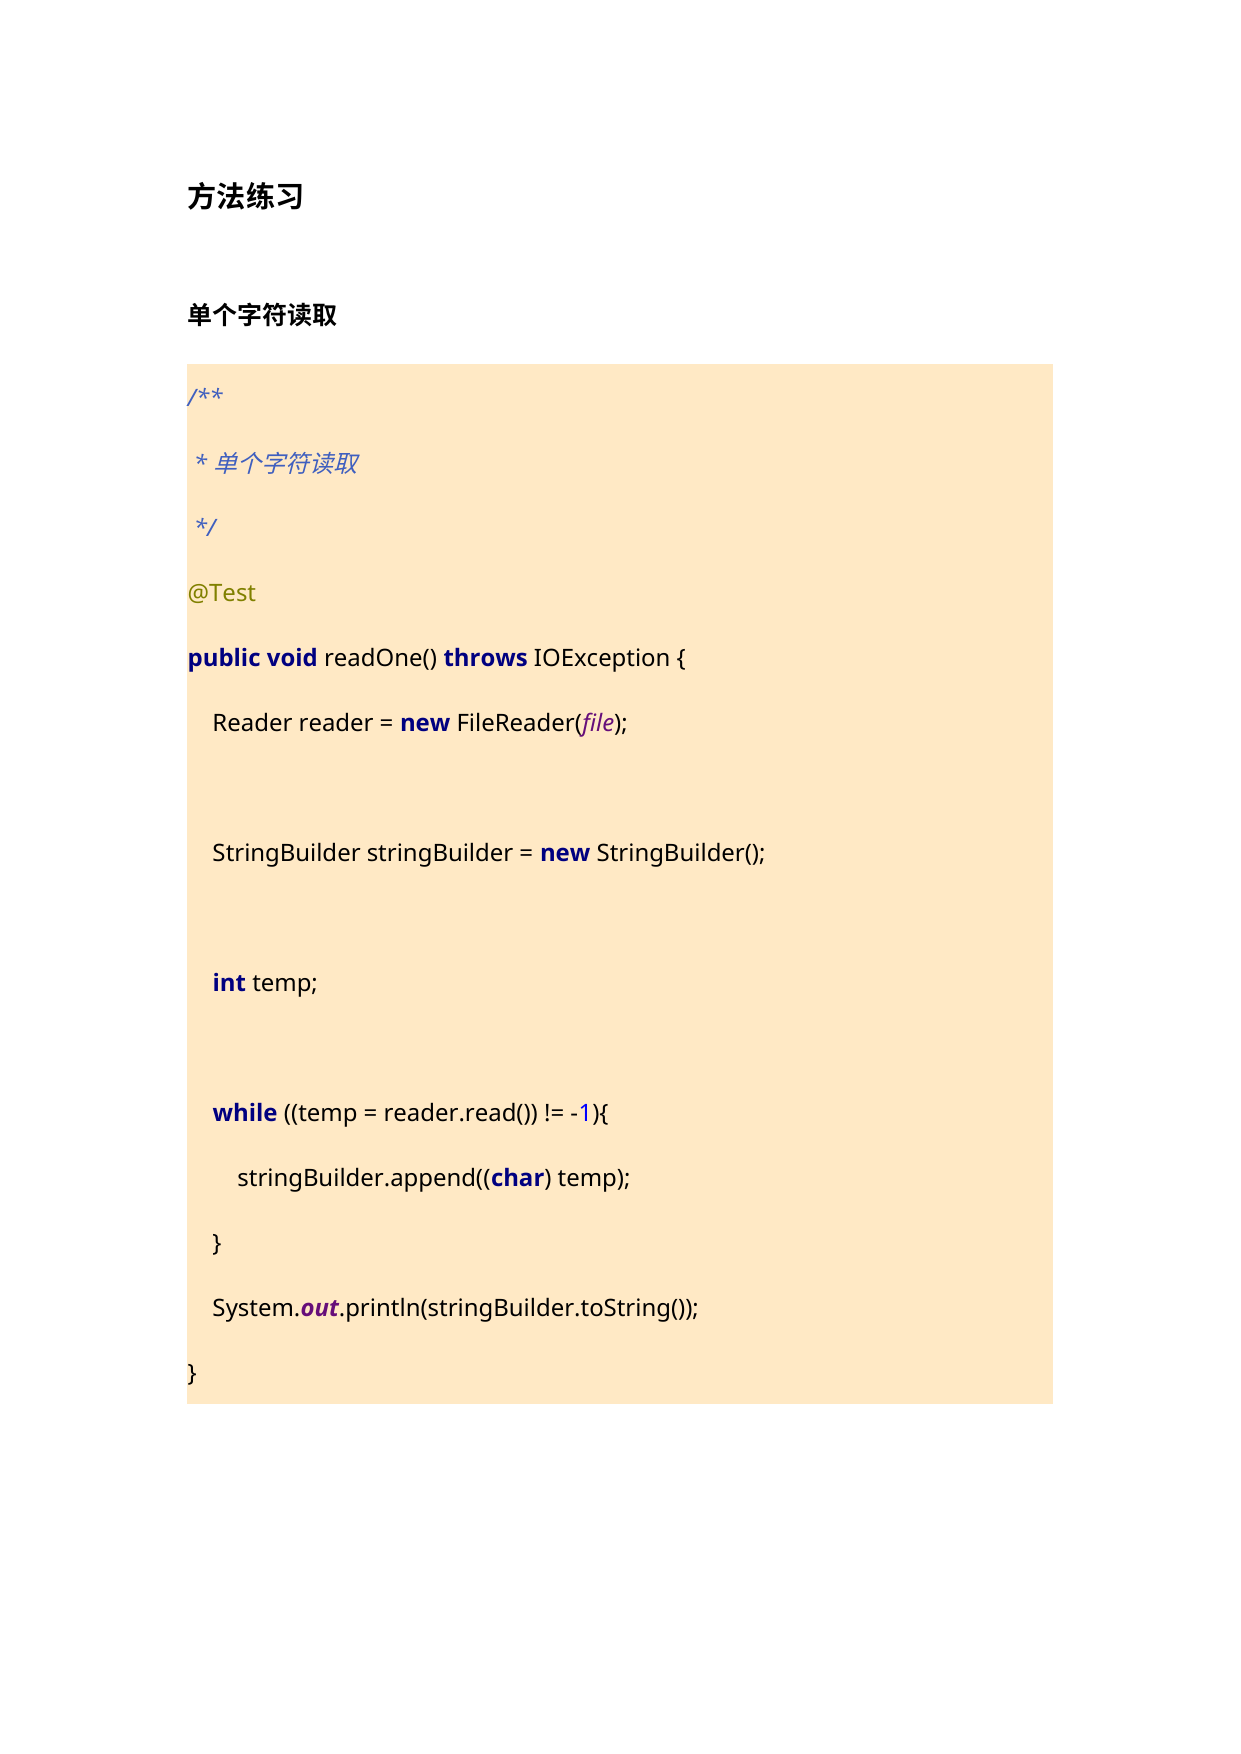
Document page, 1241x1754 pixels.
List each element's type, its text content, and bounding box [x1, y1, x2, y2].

subtitle 方法练习 [187, 162, 1053, 227]
subtitle 单个字符读取 [187, 281, 1053, 346]
text /** * 单个字符读取 */ @Test public void readOne() throws IOException { Reader reader = new FileReader(file); StringBuilder stringBuilder = new StringBuilder(); int temp; while ((temp = reader.read()) != -1){ stringBuilder.append((char) temp); } System.out.println(stringBuilder.toString()); } [187, 364, 1053, 1404]
